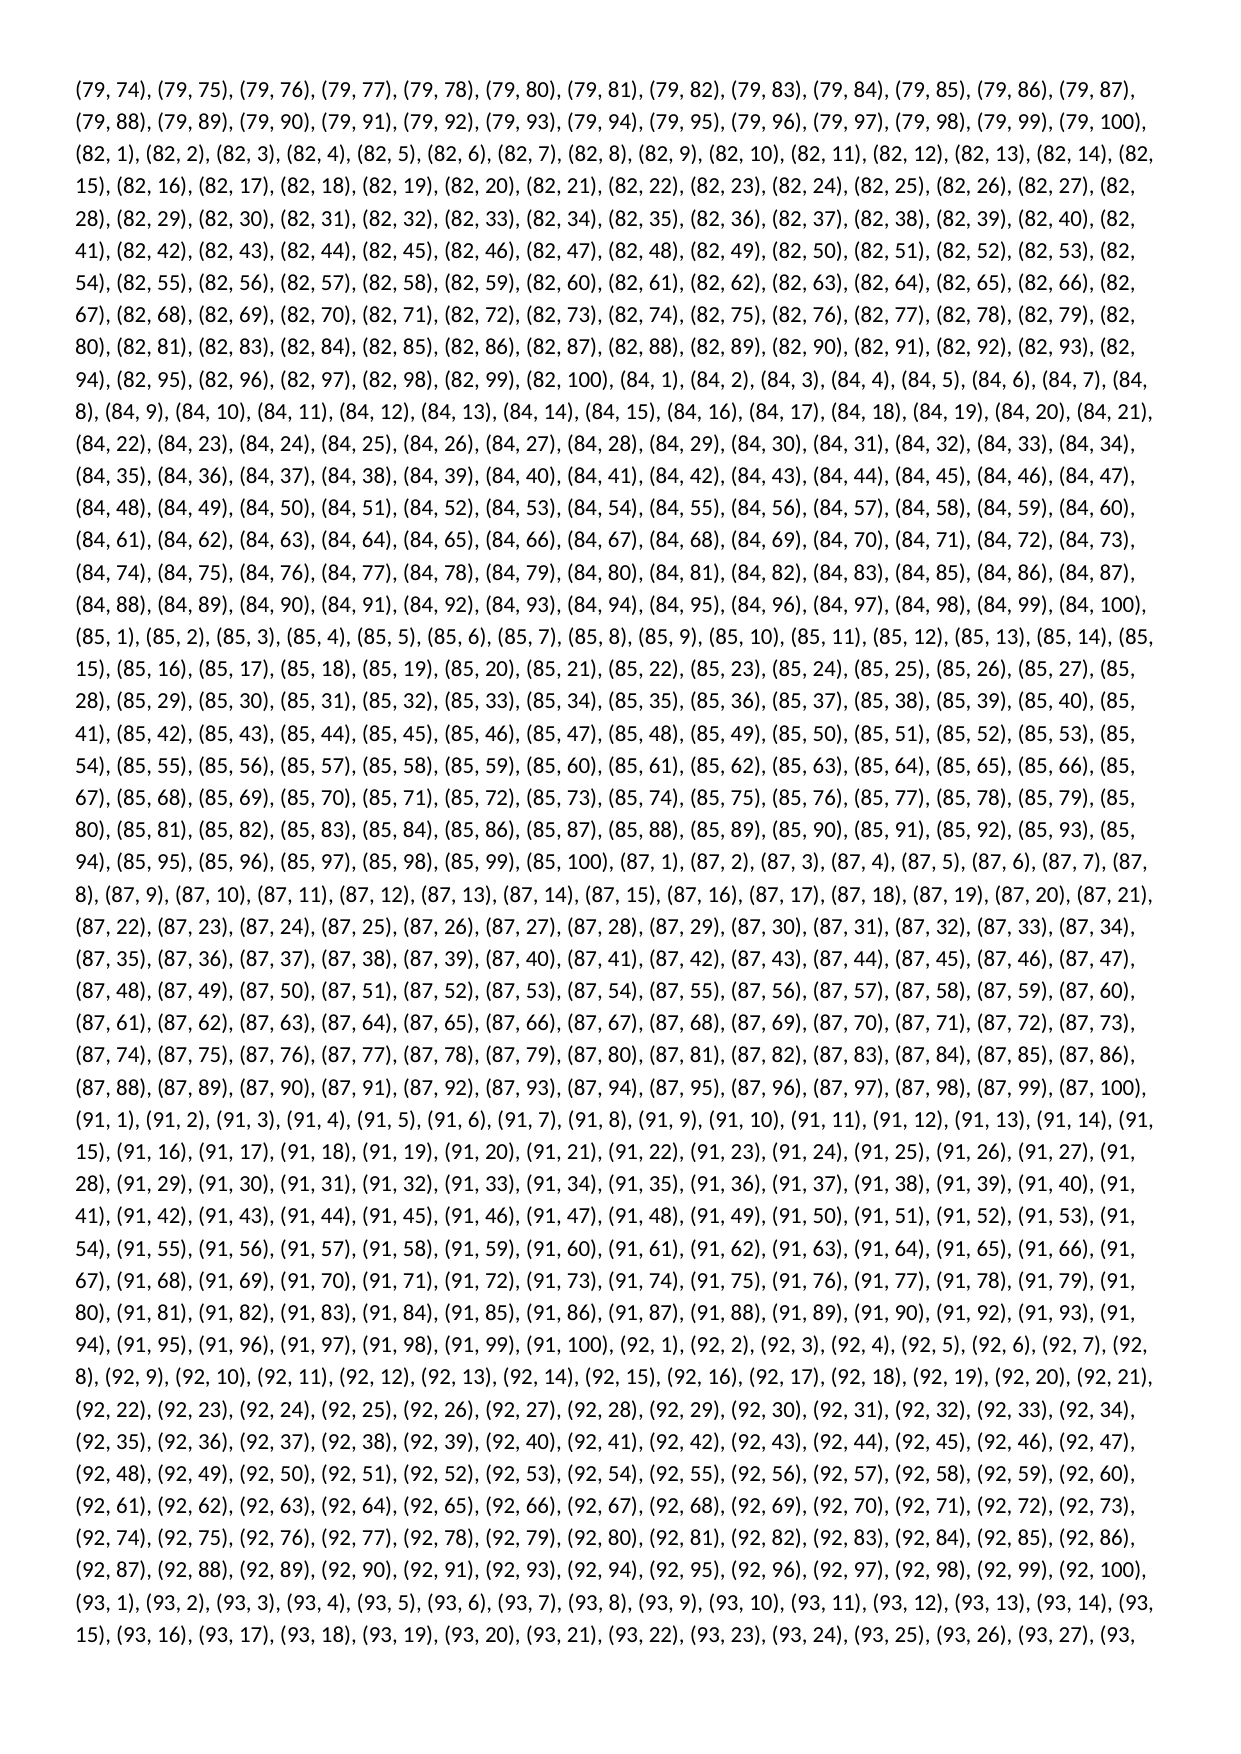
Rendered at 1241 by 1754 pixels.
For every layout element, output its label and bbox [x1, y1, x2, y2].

text [75, 75, 1165, 1648]
